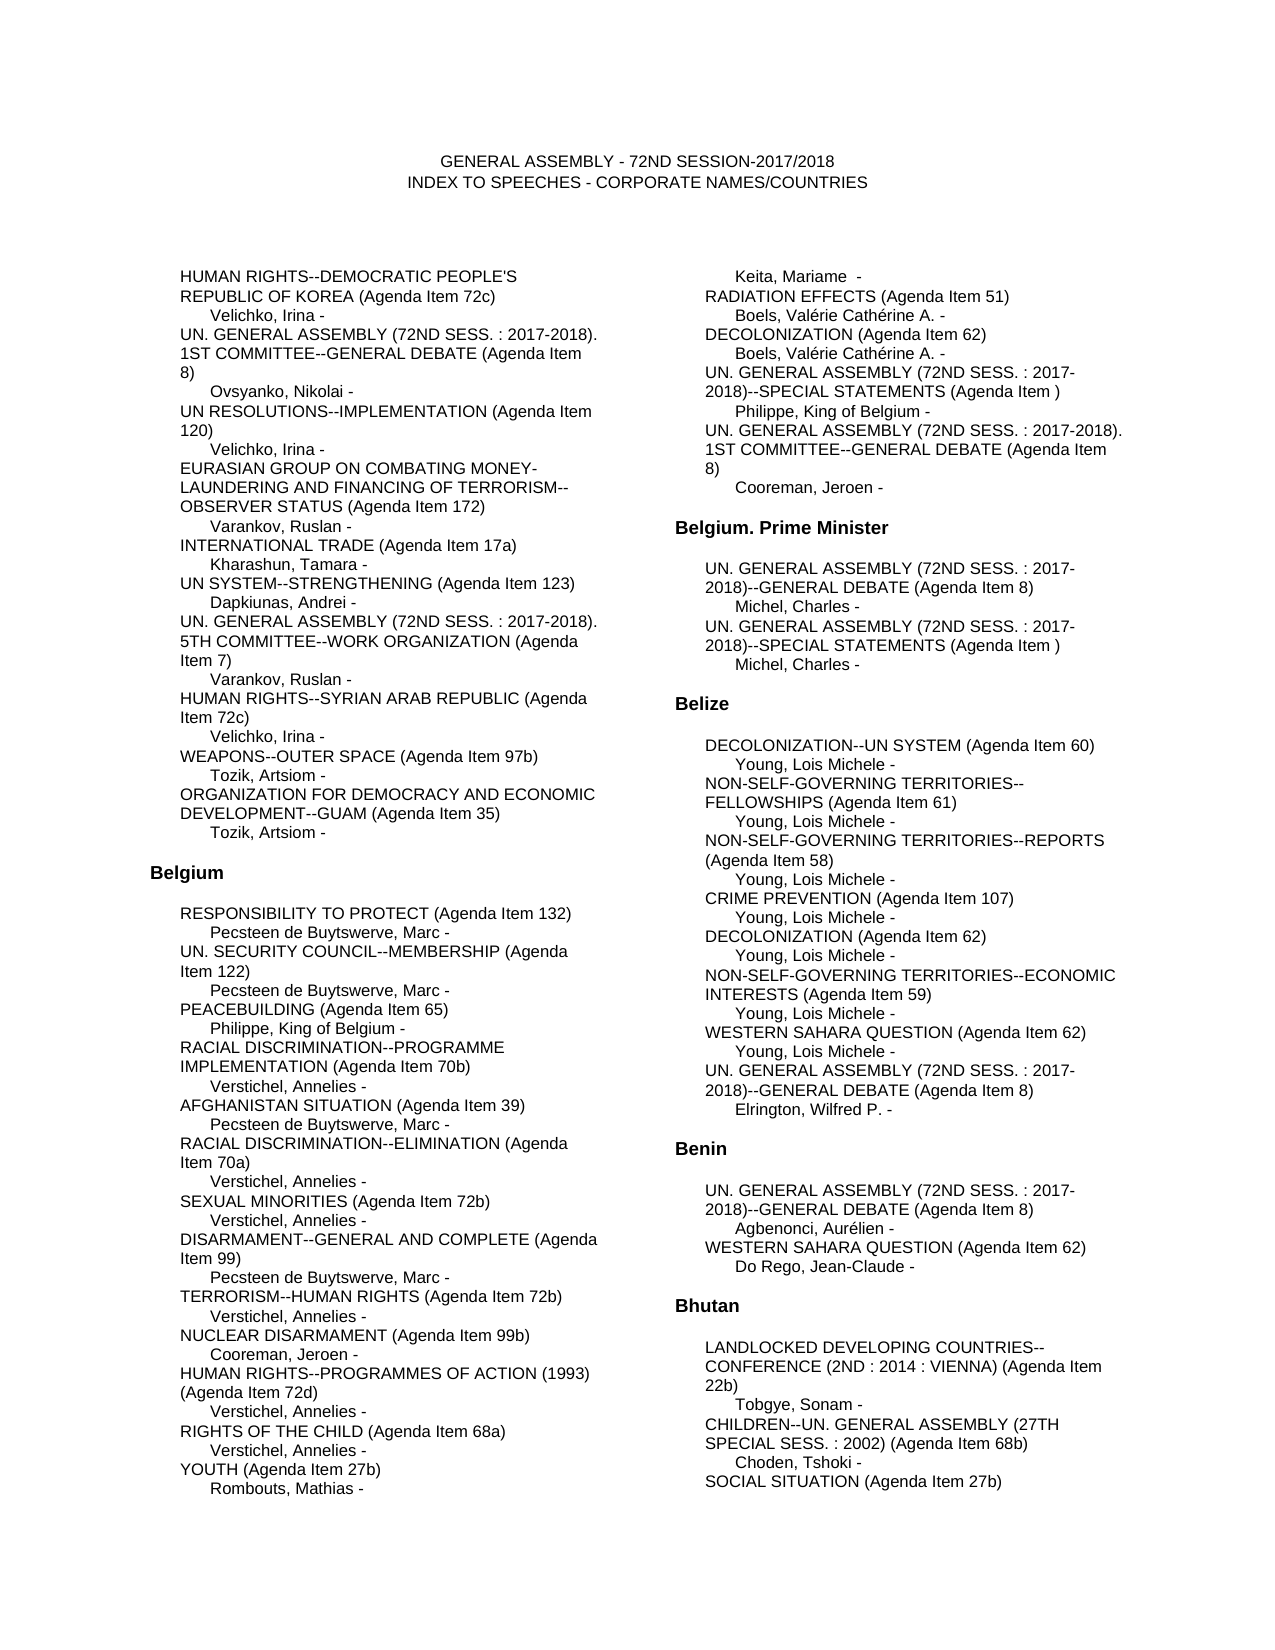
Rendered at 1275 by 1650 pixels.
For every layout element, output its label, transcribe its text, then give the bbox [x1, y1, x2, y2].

text Verstichel, Annelies - [210, 1402, 600, 1421]
text Cooreman, Jeroen - [735, 478, 1125, 516]
text TERRORISM--HUMAN RIGHTS (Agenda Item 72b) [180, 1287, 600, 1306]
text RACIAL DISCRIMINATION--PROGRAMME IMPLEMENTATION (Agenda Item 70b) [180, 1038, 600, 1076]
text Dapkiunas, Andrei - [210, 593, 600, 612]
text UN. SECURITY COUNCIL--MEMBERSHIP (Agenda Item 122) [180, 942, 600, 981]
text AFGHANISTAN SITUATION (Agenda Item 39) [180, 1096, 600, 1115]
text Verstichel, Annelies - [210, 1441, 600, 1460]
text Tozik, Artsiom - [210, 766, 600, 785]
text HUMAN RIGHTS--PROGRAMMES OF ACTION (1993) (Agenda Item 72d) [180, 1364, 600, 1402]
text RADIATION EFFECTS (Agenda Item 51) [705, 286, 1125, 306]
text WEAPONS--OUTER SPACE (Agenda Item 97b) [180, 746, 600, 766]
text UN. GENERAL ASSEMBLY (72ND SESS. : 2017-2018). 1ST COMMITTEE--GENERAL DEBATE (Agenda Item 8) [705, 421, 1125, 478]
text ORGANIZATION FOR DEMOCRACY AND ECONOMIC DEVELOPMENT--GUAM (Agenda Item 35) [180, 785, 600, 823]
text UN. GENERAL ASSEMBLY (72ND SESS. : 2017-2018). 5TH COMMITTEE--WORK ORGANIZATION (Agenda Item 7) [180, 612, 600, 670]
text WESTERN SAHARA QUESTION (Agenda Item 62) [705, 1238, 1125, 1257]
text Pecsteen de Buytswerve, Marc - [210, 1115, 600, 1134]
text Michel, Charles - [735, 655, 1125, 693]
text Young, Lois Michele - [735, 754, 1125, 774]
text Young, Lois Michele - [735, 869, 1125, 889]
text Velichko, Irina - [210, 727, 600, 746]
text Belgium [150, 861, 600, 883]
text Boels, Valérie Cathérine A. - [735, 306, 1125, 325]
text SEXUAL MINORITIES (Agenda Item 72b) [180, 1191, 600, 1211]
text NON-SELF-GOVERNING TERRITORIES--REPORTS (Agenda Item 58) [705, 831, 1125, 869]
text Choden, Tshoki - [735, 1453, 1125, 1472]
text NUCLEAR DISARMAMENT (Agenda Item 99b) [180, 1326, 600, 1345]
text Verstichel, Annelies - [210, 1076, 600, 1096]
text Philippe, King of Belgium - [210, 1019, 600, 1038]
text DECOLONIZATION--UN SYSTEM (Agenda Item 60) [705, 735, 1125, 754]
text Bhutan [675, 1295, 1125, 1317]
text Tobgye, Sonam - [735, 1395, 1125, 1414]
text Ovsyanko, Nikolai - [210, 382, 600, 401]
text Tozik, Artsiom - [210, 823, 600, 861]
text Verstichel, Annelies - [210, 1306, 600, 1326]
text DECOLONIZATION (Agenda Item 62) [705, 325, 1125, 344]
text CRIME PREVENTION (Agenda Item 107) [705, 889, 1125, 908]
text Pecsteen de Buytswerve, Marc - [210, 923, 600, 942]
text Keita, Mariame - [735, 267, 1125, 286]
text Boels, Valérie Cathérine A. - [735, 344, 1125, 363]
text Velichko, Irina - [210, 306, 600, 325]
text Do Rego, Jean-Claude - [735, 1257, 1125, 1295]
text PEACEBUILDING (Agenda Item 65) [180, 1000, 600, 1019]
text Kharashun, Tamara - [210, 555, 600, 574]
text UN. GENERAL ASSEMBLY (72ND SESS. : 2017-2018)--GENERAL DEBATE (Agenda Item 8) [705, 559, 1125, 597]
text Varankov, Ruslan - [210, 670, 600, 689]
text Cooreman, Jeroen - [210, 1345, 600, 1364]
text Michel, Charles - [735, 597, 1125, 616]
text Benin [675, 1138, 1125, 1159]
text Young, Lois Michele - [735, 946, 1125, 965]
text Young, Lois Michele - [735, 1004, 1125, 1023]
text YOUTH (Agenda Item 27b) [180, 1460, 600, 1479]
text EURASIAN GROUP ON COMBATING MONEY-LAUNDERING AND FINANCING OF TERRORISM--OBSERVER STATUS (Agenda Item 172) [180, 459, 600, 516]
text WESTERN SAHARA QUESTION (Agenda Item 62) [705, 1023, 1125, 1042]
text Young, Lois Michele - [735, 812, 1125, 831]
text UN. GENERAL ASSEMBLY (72ND SESS. : 2017-2018)--SPECIAL STATEMENTS (Agenda Item ) [705, 363, 1125, 401]
text Varankov, Ruslan - [210, 516, 600, 536]
text UN. GENERAL ASSEMBLY (72ND SESS. : 2017-2018)--GENERAL DEBATE (Agenda Item 8) [705, 1061, 1125, 1099]
text Young, Lois Michele - [735, 1042, 1125, 1061]
text INTERNATIONAL TRADE (Agenda Item 17a) [180, 536, 600, 555]
text HUMAN RIGHTS--SYRIAN ARAB REPUBLIC (Agenda Item 72c) [180, 689, 600, 727]
text Belgium. Prime Minister [675, 516, 1125, 538]
text UN. GENERAL ASSEMBLY (72ND SESS. : 2017-2018). 1ST COMMITTEE--GENERAL DEBATE (Agenda Item 8) [180, 325, 600, 382]
text NON-SELF-GOVERNING TERRITORIES--ECONOMIC INTERESTS (Agenda Item 59) [705, 965, 1125, 1004]
text SOCIAL SITUATION (Agenda Item 27b) [705, 1472, 1125, 1491]
text Belize [675, 693, 1125, 714]
text LANDLOCKED DEVELOPING COUNTRIES--CONFERENCE (2ND : 2014 : VIENNA) (Agenda Item 22b) [705, 1338, 1125, 1395]
text Rombouts, Mathias - [210, 1479, 600, 1498]
text RIGHTS OF THE CHILD (Agenda Item 68a) [180, 1421, 600, 1441]
text Philippe, King of Belgium - [735, 401, 1125, 421]
text Verstichel, Annelies - [210, 1172, 600, 1191]
text Agbenonci, Aurélien - [735, 1219, 1125, 1238]
text NON-SELF-GOVERNING TERRITORIES--FELLOWSHIPS (Agenda Item 61) [705, 774, 1125, 812]
text UN. GENERAL ASSEMBLY (72ND SESS. : 2017-2018)--SPECIAL STATEMENTS (Agenda Item ) [705, 616, 1125, 655]
text DECOLONIZATION (Agenda Item 62) [705, 927, 1125, 946]
text HUMAN RIGHTS--DEMOCRATIC PEOPLE'S REPUBLIC OF KOREA (Agenda Item 72c) [180, 267, 600, 306]
text Pecsteen de Buytswerve, Marc - [210, 1268, 600, 1287]
text UN RESOLUTIONS--IMPLEMENTATION (Agenda Item 120) [180, 401, 600, 440]
text UN. GENERAL ASSEMBLY (72ND SESS. : 2017-2018)--GENERAL DEBATE (Agenda Item 8) [705, 1180, 1125, 1219]
text RESPONSIBILITY TO PROTECT (Agenda Item 132) [180, 904, 600, 923]
text Verstichel, Annelies - [210, 1211, 600, 1230]
text RACIAL DISCRIMINATION--ELIMINATION (Agenda Item 70a) [180, 1134, 600, 1172]
text CHILDREN--UN. GENERAL ASSEMBLY (27TH SPECIAL SESS. : 2002) (Agenda Item 68b) [705, 1414, 1125, 1453]
text Elrington, Wilfred P. - [735, 1099, 1125, 1138]
text Velichko, Irina - [210, 440, 600, 459]
text UN SYSTEM--STRENGTHENING (Agenda Item 123) [180, 574, 600, 593]
text Young, Lois Michele - [735, 908, 1125, 927]
text DISARMAMENT--GENERAL AND COMPLETE (Agenda Item 99) [180, 1230, 600, 1268]
text Pecsteen de Buytswerve, Marc - [210, 981, 600, 1000]
